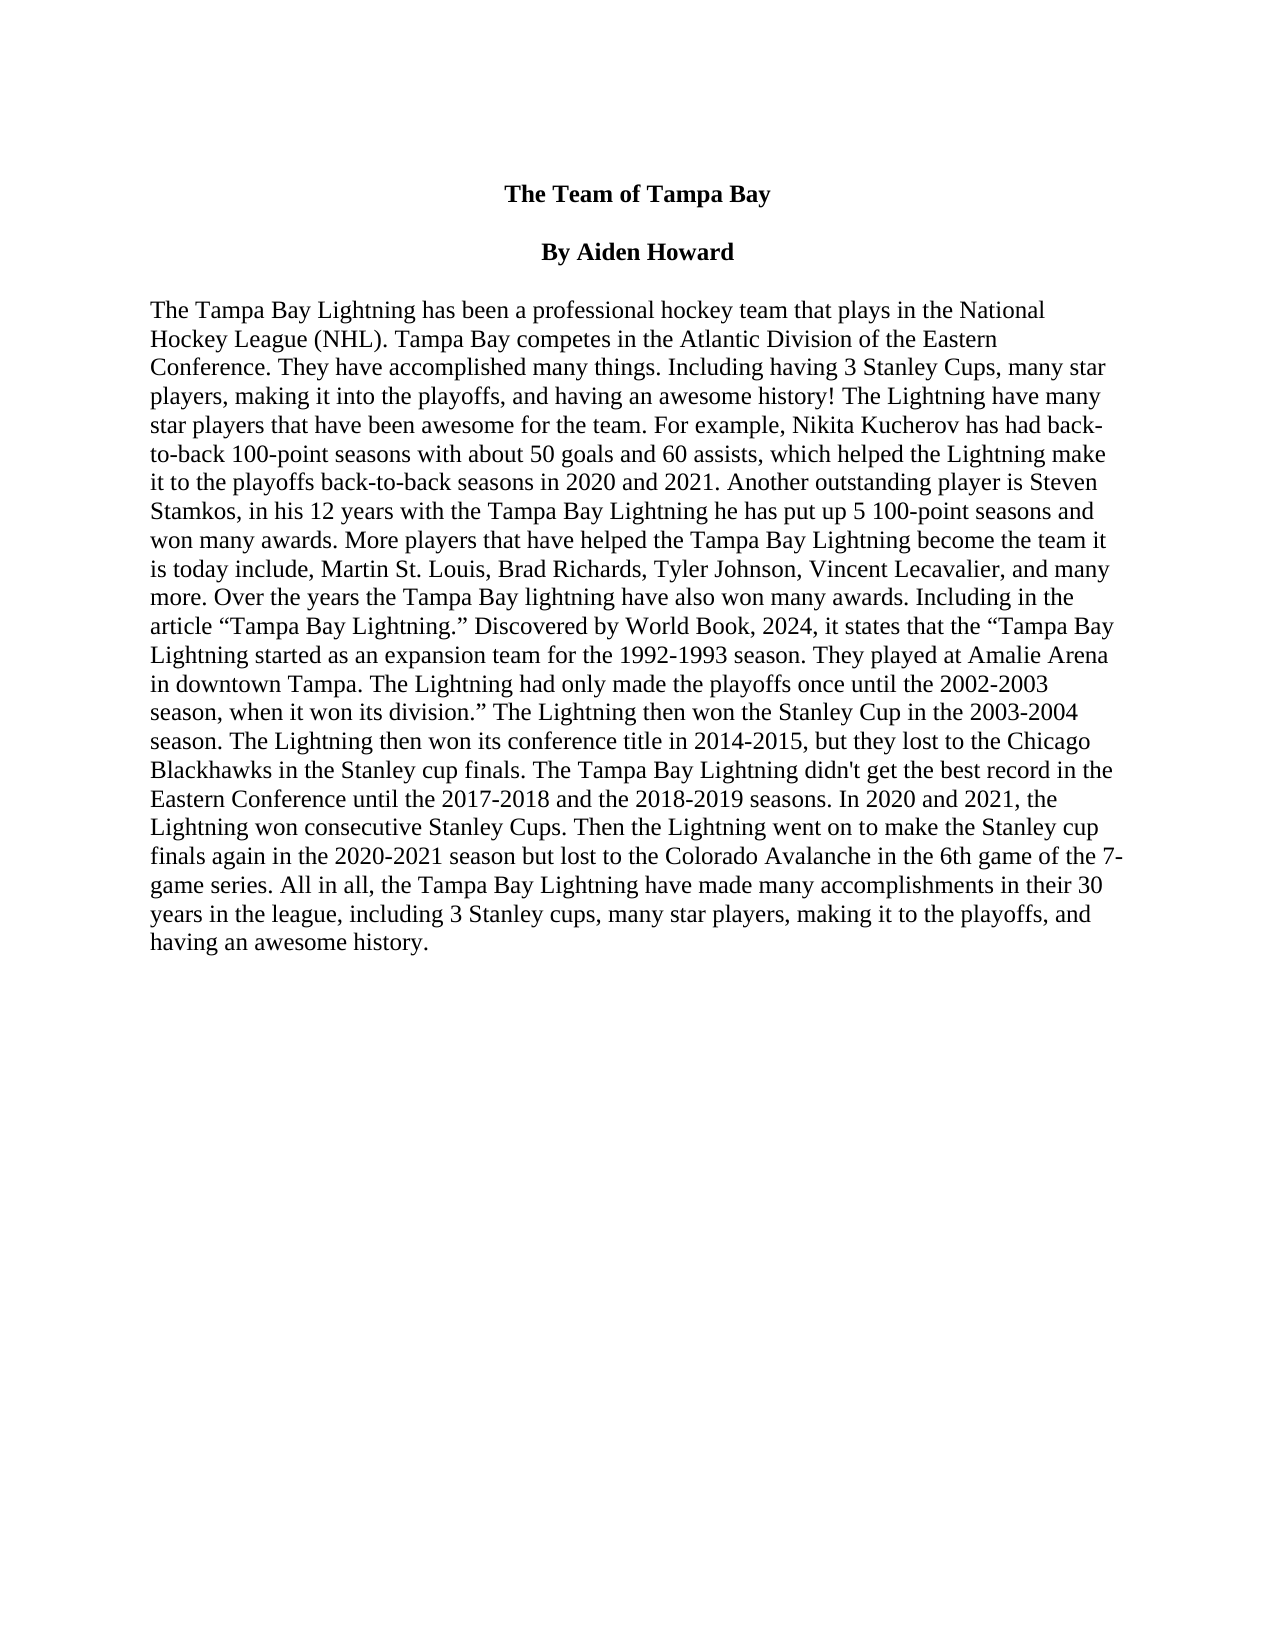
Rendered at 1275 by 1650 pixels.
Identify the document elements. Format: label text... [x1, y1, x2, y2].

text By Aiden Howard [150, 237, 1125, 266]
text The Team of Tampa Bay [150, 179, 1125, 208]
text The Tampa Bay Lightning has been a professional hockey team that plays in the National Hockey League (NHL). Tampa Bay competes in the Atlantic Division of the Eastern Conference. They have accomplished many things. Including having 3 Stanley Cups, many star players, making it into the playoffs, and having an awesome history! The Lightning have many star players that have been awesome for the team. For example, Nikita Kucherov has had back-to-back 100-point seasons with about 50 goals and 60 assists, which helped the Lightning make it to the playoffs back-to-back seasons in 2020 and 2021. Another outstanding player is Steven Stamkos, in his 12 years with the Tampa Bay Lightning he has put up 5 100-point seasons and won many awards. More players that have helped the Tampa Bay Lightning become the team it is today include, Martin St. Louis, Brad Richards, Tyler Johnson, Vincent Lecavalier, and many more. Over the years the Tampa Bay lightning have also won many awards. Including in the article “Tampa Bay Lightning.” Discovered by World Book, 2024, it states that the “Tampa Bay Lightning started as an expansion team for the 1992-1993 season. They played at Amalie Arena in downtown Tampa. The Lightning had only made the playoffs once until the 2002-2003 season, when it won its division.” The Lightning then won the Stanley Cup in the 2003-2004 season. The Lightning then won its conference title in 2014-2015, but they lost to the Chicago Blackhawks in the Stanley cup finals. The Tampa Bay Lightning didn't get the best record in the Eastern Conference until the 2017-2018 and the 2018-2019 seasons. In 2020 and 2021, the Lightning won consecutive Stanley Cups. Then the Lightning went on to make the Stanley cup finals again in the 2020-2021 season but lost to the Colorado Avalanche in the 6th game of the 7-game series. All in all, the Tampa Bay Lightning have made many accomplishments in their 30 years in the league, including 3 Stanley cups, many star players, making it to the playoffs, and having an awesome history. [150, 295, 1125, 956]
